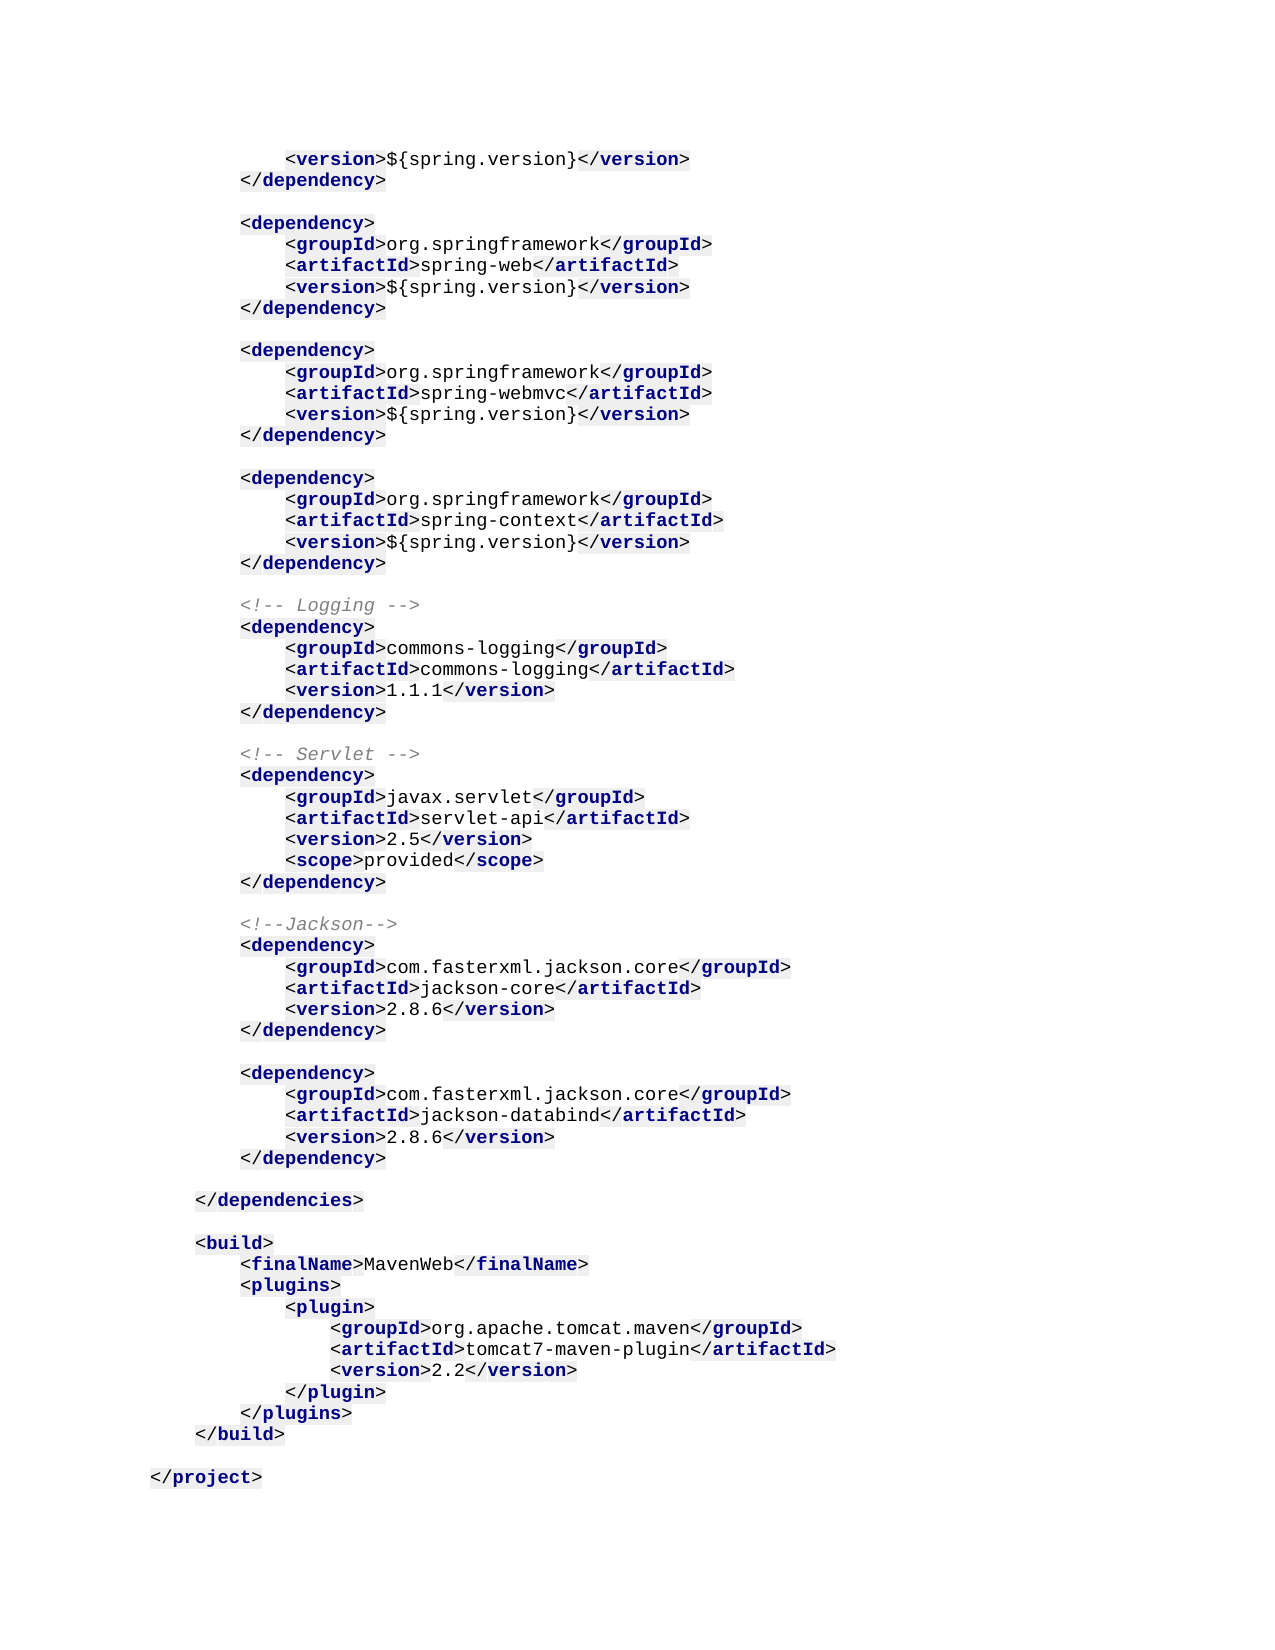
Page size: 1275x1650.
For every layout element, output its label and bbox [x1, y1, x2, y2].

text [150, 150, 1125, 1489]
